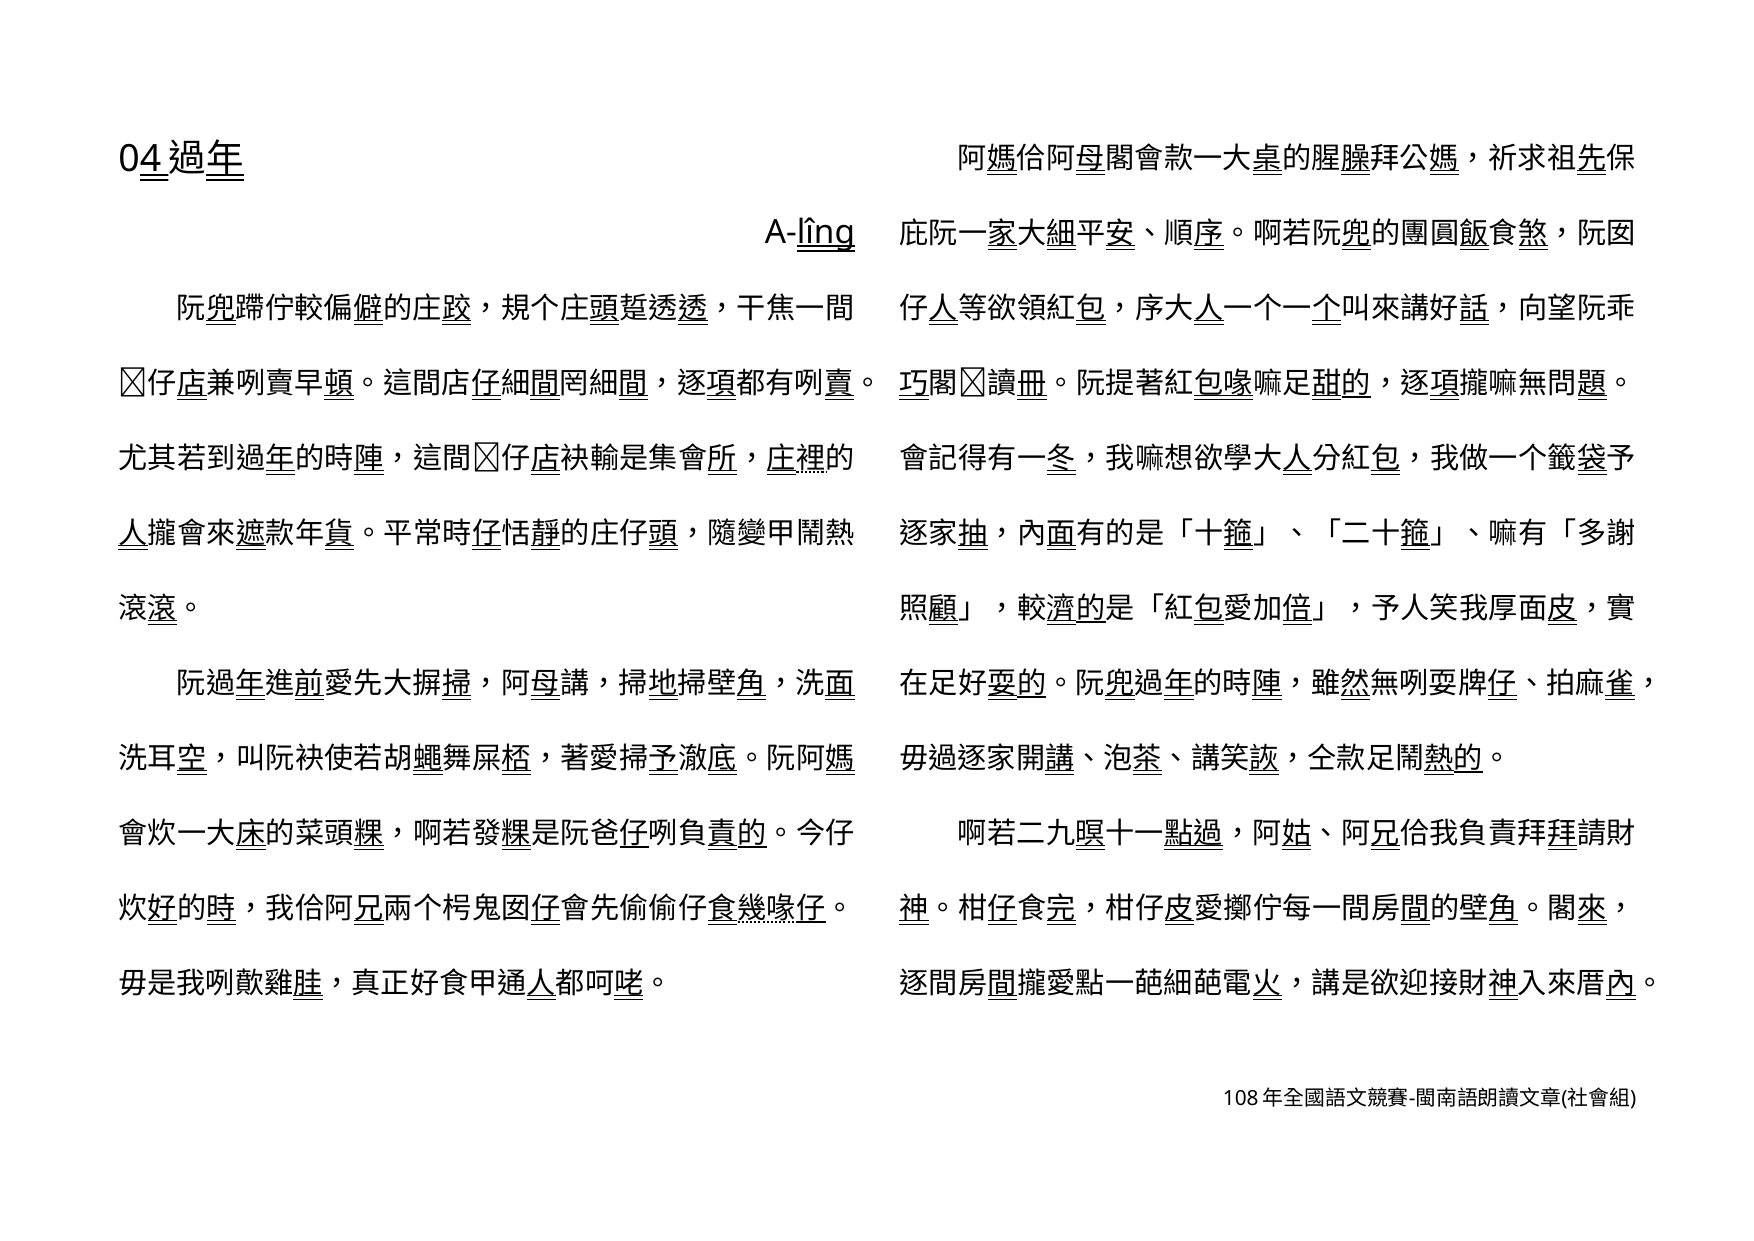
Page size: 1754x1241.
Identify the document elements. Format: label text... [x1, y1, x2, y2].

text 阿媽佮阿母閣會款一大桌的腥臊拜公媽，祈求祖先保庇阮一家大細平安、順序。啊若阮兜的團圓飯食煞，阮囡仔人等欲領紅包，序大人一个一个叫來講好話，向望阮乖巧閣𠢕讀冊。阮提著紅包喙嘛足甜的，逐項攏嘛無問題。會記得有一冬，我嘛想欲學大人分紅包，我做一个籤袋予逐家抽，內面有的是「十箍」、「二十箍」、嘛有「多謝照顧」，較濟的是「紅包愛加倍」，予人笑我厚面皮，實在足好耍的。阮兜過年的時陣，雖然無咧耍牌仔、拍麻雀，毋過逐家開講、泡茶、講笑詼，仝款足鬧熱的。 [899, 118, 1636, 793]
text 阮過年進前愛先大摒掃，阿母講，掃地掃壁角，洗面洗耳空，叫阮袂使若胡蠅舞屎桮，著愛掃予澈底。阮阿媽會炊一大床的菜頭粿，啊若發粿是阮爸仔咧負責的。今仔炊好的時，我佮阿兄兩个枵鬼囡仔會先偷偷仔食幾喙仔。毋是我咧歕雞胿，真正好食甲通人都呵咾。 [118, 643, 855, 1018]
text 阮兜蹛佇較偏僻的庄跤，規个庄頭踅透透，干焦一間𥴊仔店兼咧賣早頓。這間店仔細間罔細間，逐項都有咧賣。尤其若到過年的時陣，這間𥴊仔店袂輸是集會所，庄裡的人攏會來遮款年貨。平常時仔恬靜的庄仔頭，隨變甲鬧熱滾滾。 [118, 268, 855, 643]
text A-lîng [118, 193, 855, 268]
text 04過年 [118, 118, 855, 193]
